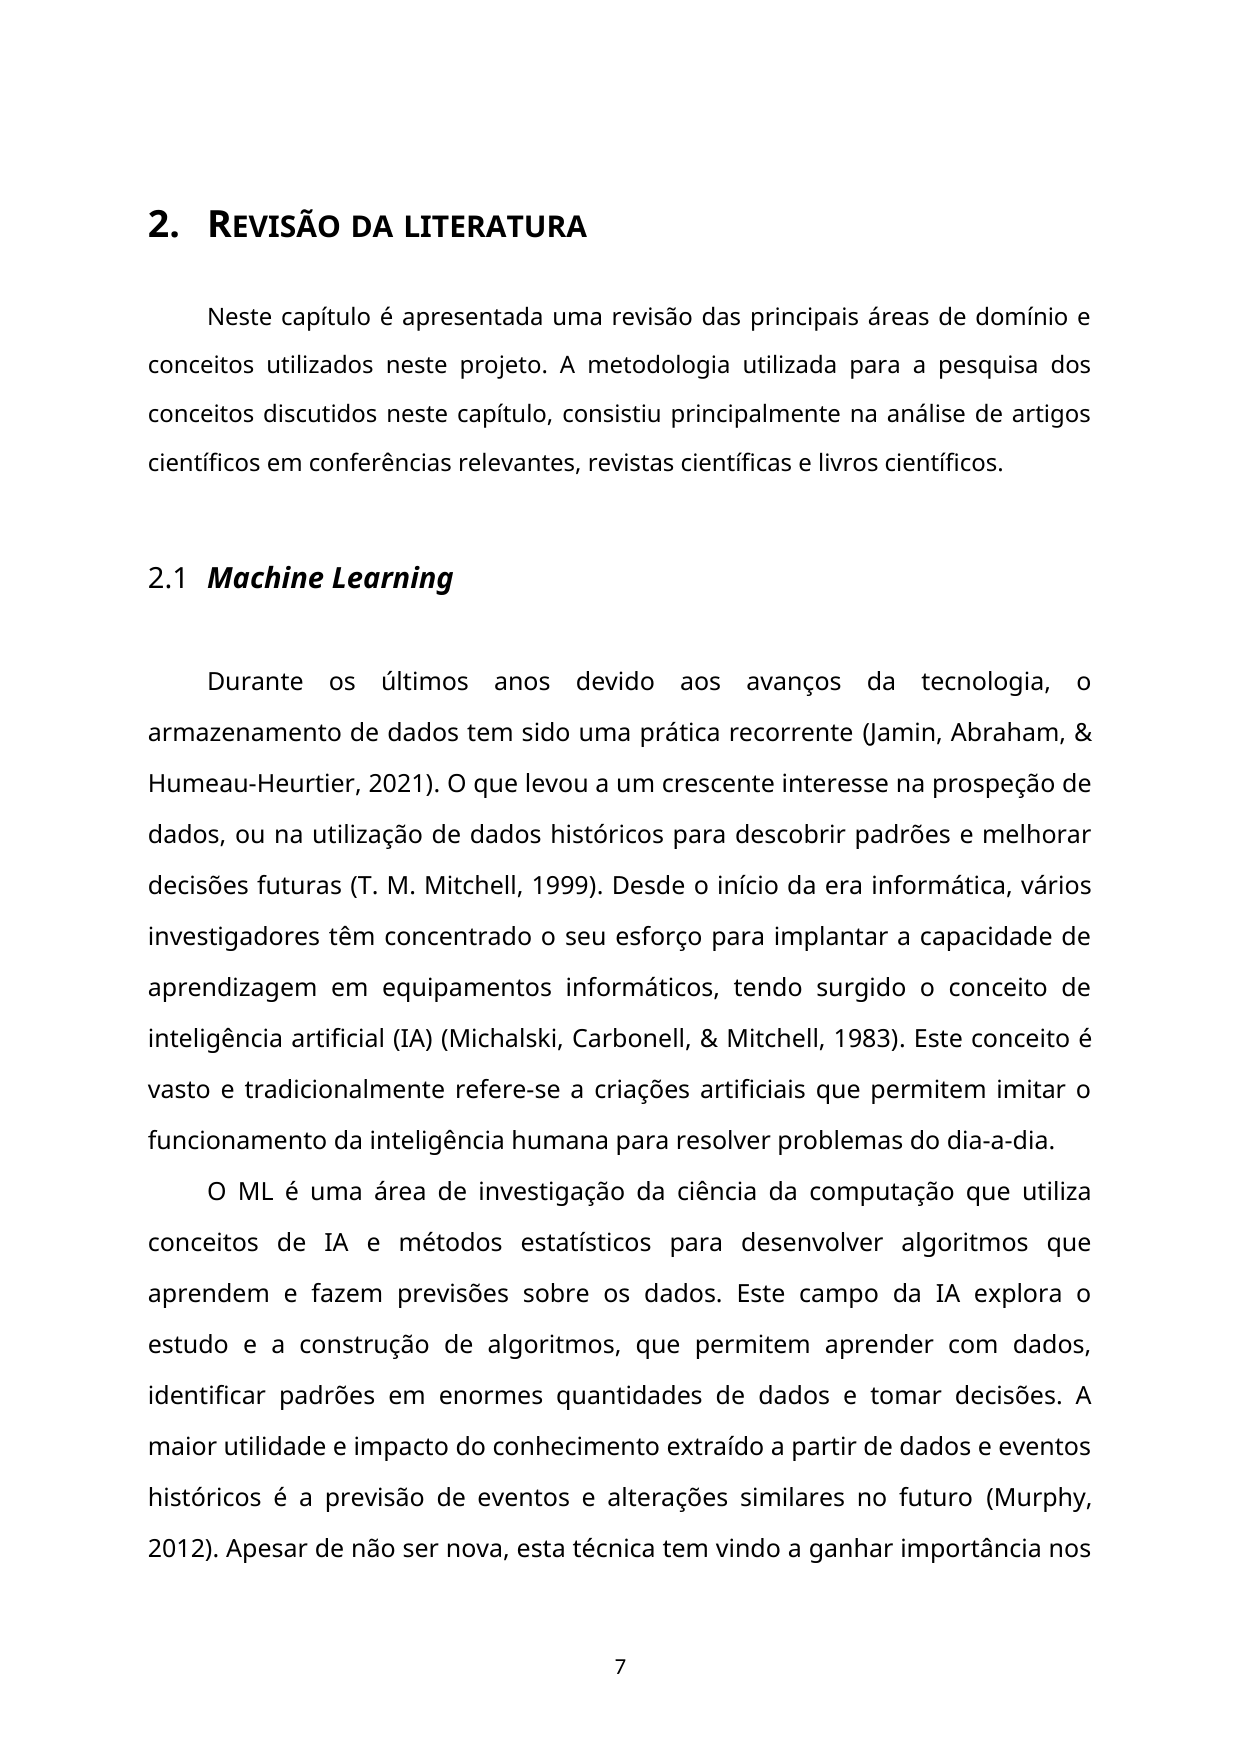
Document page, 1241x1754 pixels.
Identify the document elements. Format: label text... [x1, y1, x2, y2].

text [148, 1174, 1092, 1565]
subtitle Machine Learning [148, 557, 1092, 597]
text Neste capítulo é apresentada uma revisão das principais áreas de domínio e conceitos utilizados neste projeto. A metodologia utilizada para a pesquisa dos conceitos discutidos neste capítulo, consistiu principalmente na análise de artigos científicos em conferências relevantes, revistas científicas e livros científicos. [148, 299, 1092, 478]
subtitle Revisão da literatura [148, 198, 1092, 249]
text Durante os últimos anos devido aos avanços da tecnologia, o armazenamento de dados tem sido uma prática recorrente (Jamin, Abraham, & Humeau-Heurtier, 2021). O que levou a um crescente interesse na prospeção de dados, ou na utilização de dados históricos para descobrir padrões e melhorar decisões futuras (T. M. Mitchell, 1999). Desde o início da era informática, vários investigadores têm concentrado o seu esforço para implantar a capacidade de aprendizagem em equipamentos informáticos, tendo surgido o conceito de inteligência artificial (IA) (Michalski, Carbonell, & Mitchell, 1983). Este conceito é vasto e tradicionalmente refere-se a criações artificiais que permitem imitar o funcionamento da inteligência humana para resolver problemas do dia-a-dia. [148, 663, 1092, 1157]
